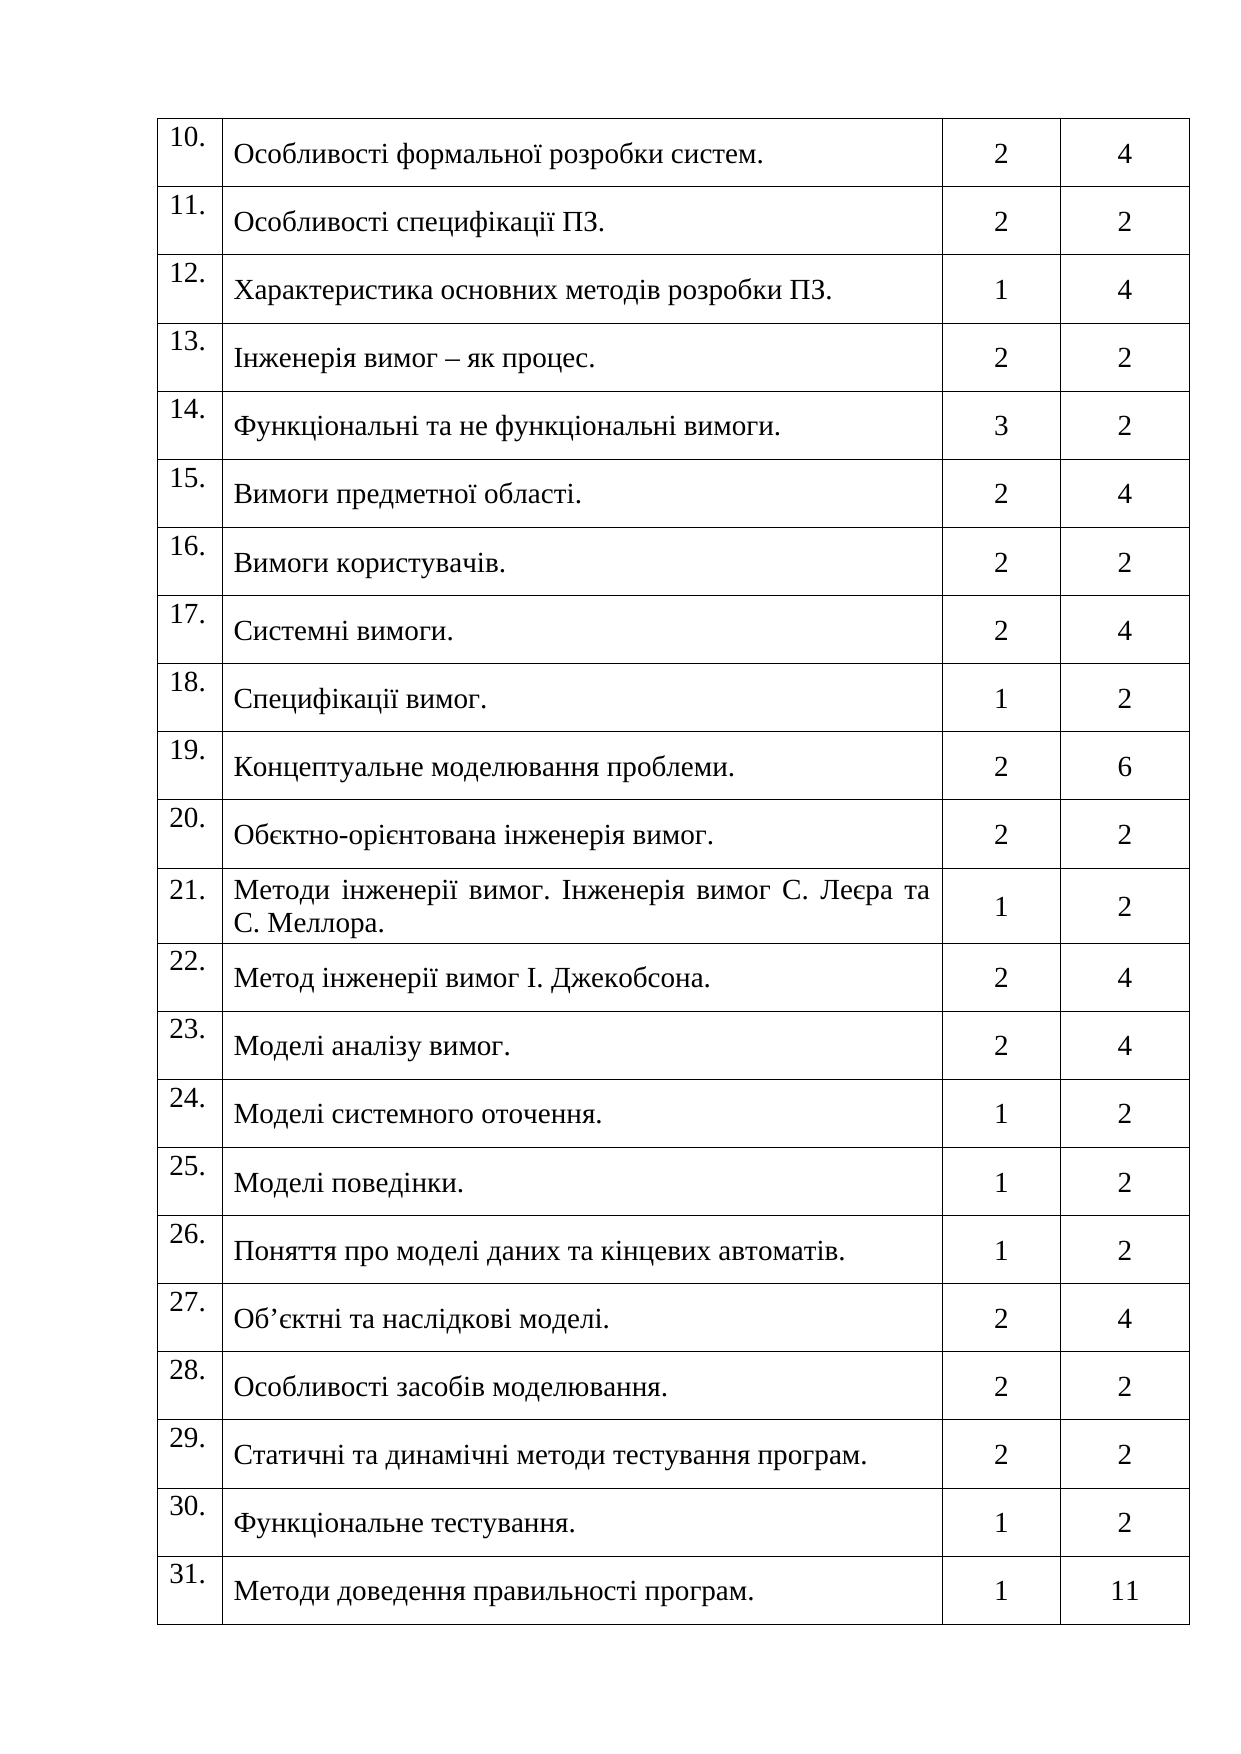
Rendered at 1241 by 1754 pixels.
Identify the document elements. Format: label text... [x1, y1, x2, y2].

table_cell 2 [1061, 1352, 1189, 1419]
table_cell 2 [1061, 324, 1189, 391]
table_cell [158, 1420, 222, 1487]
table_cell 1 [943, 1080, 1060, 1147]
table_cell Обєктно-орієнтована інженерія вимог. [223, 800, 942, 867]
table_cell 2 [1061, 869, 1189, 942]
table_cell Характеристика основних методів розробки ПЗ. [223, 255, 942, 322]
table_cell [158, 460, 222, 527]
table_cell [158, 596, 222, 663]
table_cell 2 [1061, 187, 1189, 254]
table_cell 4 [1061, 1012, 1189, 1079]
table_cell [158, 1557, 222, 1624]
table_cell 2 [1061, 392, 1189, 459]
table_cell 2 [943, 1352, 1060, 1419]
table_cell 1 [943, 1489, 1060, 1556]
table_cell Системні вимоги. [223, 596, 942, 663]
table_cell Особливості специфікації ПЗ. [223, 187, 942, 254]
table_cell Специфікації вимог. [223, 664, 942, 731]
table_cell [158, 732, 222, 799]
table_cell [158, 869, 222, 942]
table_cell 4 [1061, 944, 1189, 1011]
table_cell 2 [1061, 800, 1189, 867]
table_cell 1 [943, 869, 1060, 942]
table_cell 2 [943, 944, 1060, 1011]
table_cell 2 [943, 1420, 1060, 1487]
table_cell 2 [943, 732, 1060, 799]
table_cell 2 [943, 528, 1060, 595]
table_cell 2 [1061, 1216, 1189, 1283]
table_cell [158, 1216, 222, 1283]
table_cell 2 [943, 596, 1060, 663]
table_cell 4 [1061, 119, 1189, 186]
table_cell 2 [943, 800, 1060, 867]
table_cell 2 [1061, 1080, 1189, 1147]
table_cell 2 [943, 460, 1060, 527]
table_cell 2 [1061, 664, 1189, 731]
table_cell Функціональні та не функціональні вимоги. [223, 392, 942, 459]
table_cell 3 [943, 392, 1060, 459]
table_cell 2 [1061, 1420, 1189, 1487]
table_cell 4 [1061, 460, 1189, 527]
table_cell Вимоги користувачів. [223, 528, 942, 595]
table_cell [158, 324, 222, 391]
table_cell [158, 255, 222, 322]
table_cell [158, 944, 222, 1011]
table_cell 1 [943, 664, 1060, 731]
table_cell Методи доведення правильності програм. [223, 1557, 942, 1624]
table_cell 4 [1061, 255, 1189, 322]
table_cell 1 [943, 255, 1060, 322]
table_cell [158, 1284, 222, 1351]
table_cell 6 [1061, 732, 1189, 799]
table_cell [158, 1012, 222, 1079]
table_cell Функціональне тестування. [223, 1489, 942, 1556]
table_cell Об’єктні та наслідкові моделі. [223, 1284, 942, 1351]
table_cell 2 [943, 324, 1060, 391]
table_cell 1 [943, 1216, 1060, 1283]
table_cell Метод інженерії вимог І. Джекобсона. [223, 944, 942, 1011]
table_cell [158, 1489, 222, 1556]
table_cell Вимоги предметної області. [223, 460, 942, 527]
table_cell Моделі системного оточення. [223, 1080, 942, 1147]
table_cell Моделі аналізу вимог. [223, 1012, 942, 1079]
table_cell Поняття про моделі даних та кінцевих автоматів. [223, 1216, 942, 1283]
table_cell [158, 528, 222, 595]
table_cell Моделі поведінки. [223, 1148, 942, 1215]
table_cell 1 [943, 1148, 1060, 1215]
table_cell [158, 187, 222, 254]
table_cell 1 [943, 1557, 1060, 1624]
table_cell 2 [943, 119, 1060, 186]
table_cell Статичні та динамічні методи тестування програм. [223, 1420, 942, 1487]
table_cell [158, 800, 222, 867]
table_cell [158, 664, 222, 731]
table_cell 4 [1061, 1284, 1189, 1351]
table_cell 2 [1061, 1148, 1189, 1215]
table_cell Особливості формальної розробки систем. [223, 119, 942, 186]
table_cell [158, 1080, 222, 1147]
table_cell 2 [1061, 528, 1189, 595]
table_cell Методи інженерії вимог. Інженерія вимог С. Леєра та С. Меллора. [223, 869, 942, 942]
table_cell [158, 392, 222, 459]
table_cell Концептуальне моделювання проблеми. [223, 732, 942, 799]
table_cell Особливості засобів моделювання. [223, 1352, 942, 1419]
table_cell [158, 1352, 222, 1419]
table_cell [158, 119, 222, 186]
table_cell [158, 1148, 222, 1215]
table_cell 4 [1061, 596, 1189, 663]
table_cell 2 [1061, 1489, 1189, 1556]
table_cell 11 [1061, 1557, 1189, 1624]
table_cell 2 [943, 1012, 1060, 1079]
table_cell Інженерія вимог – як процес. [223, 324, 942, 391]
table_cell 2 [943, 1284, 1060, 1351]
table_cell 2 [943, 187, 1060, 254]
